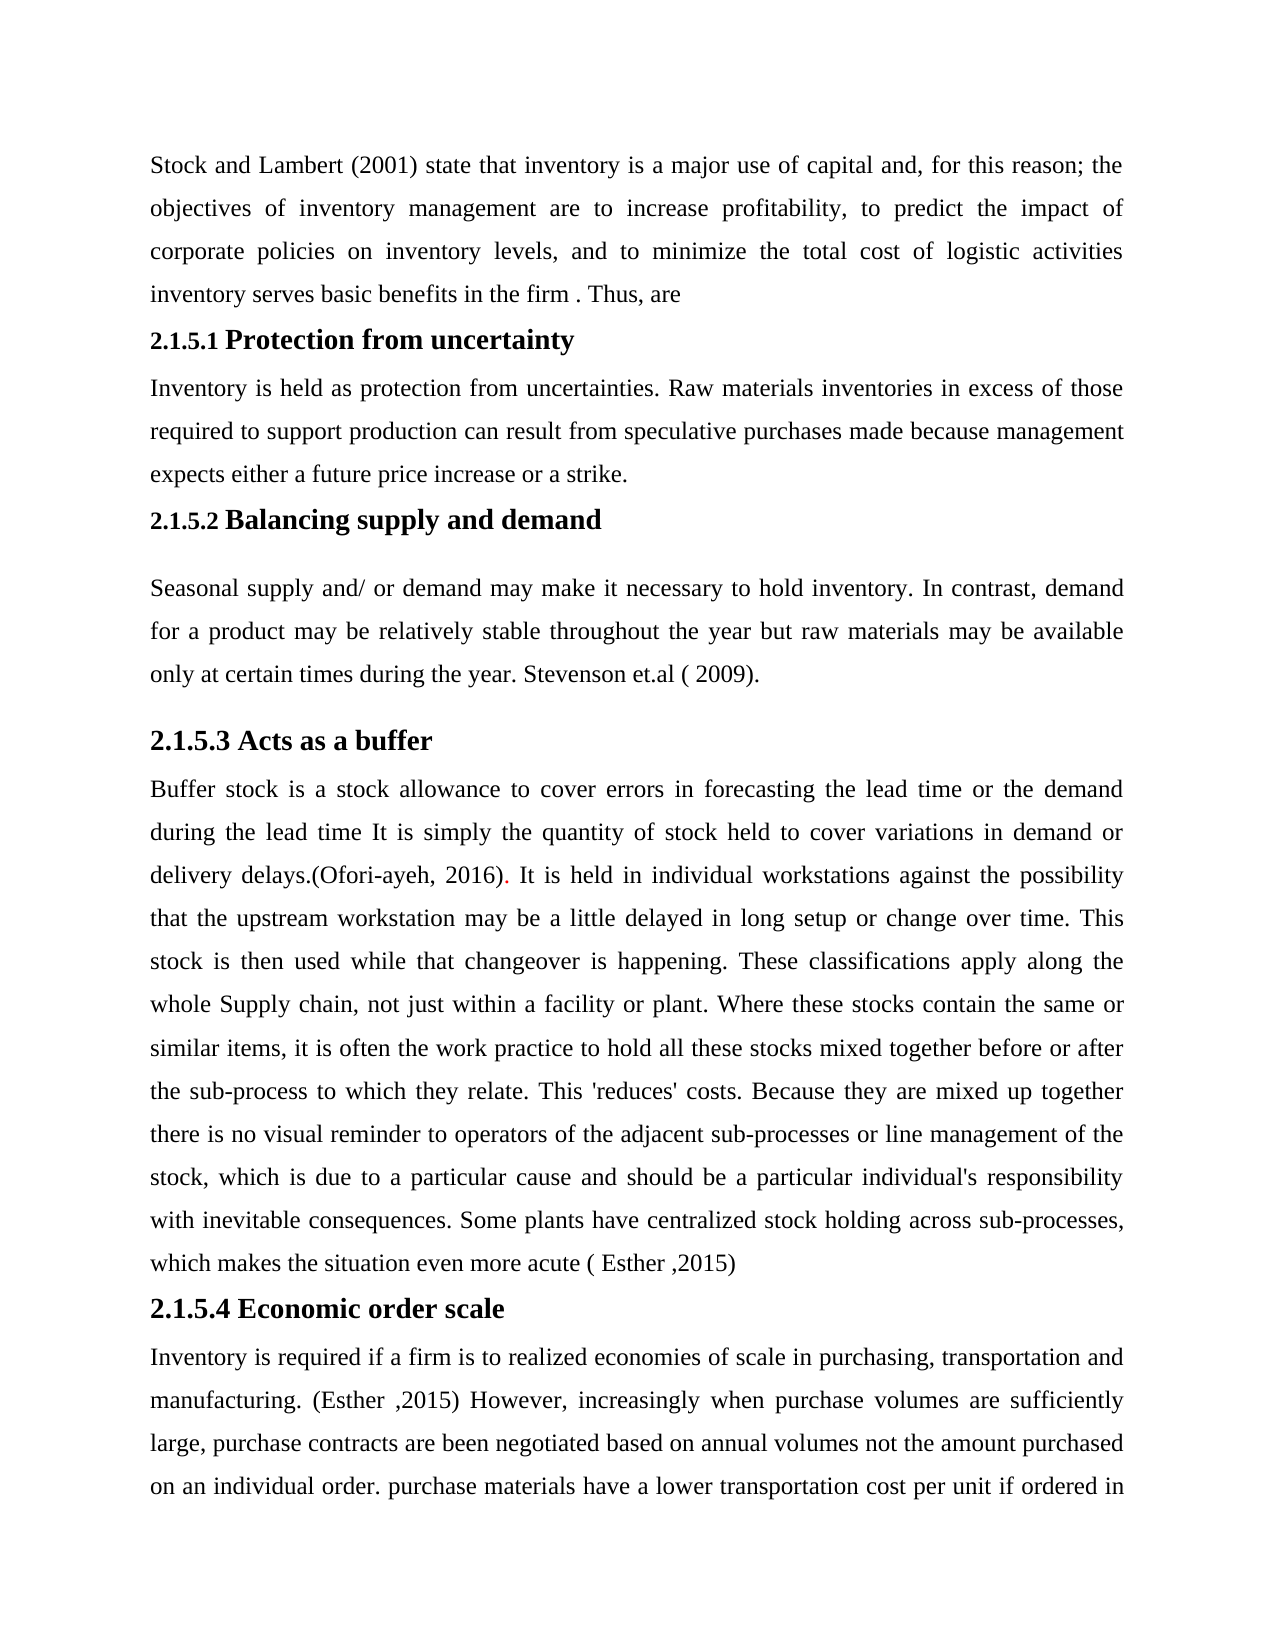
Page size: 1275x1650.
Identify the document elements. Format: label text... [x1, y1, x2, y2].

text Buffer stock is a stock allowance to cover errors in forecasting the lead time or the demand during the lead time It is simply the quantity of stock held to cover variations in demand or delivery delays.(Ofori-ayeh, 2016). It is held in individual workstations against the possibility that the upstream workstation may be a little delayed in long setup or change over time. This stock is then used while that changeover is happening. These classifications apply along the whole Supply chain, not just within a facility or plant. Where these stocks contain the same or similar items, it is often the work practice to hold all these stocks mixed together before or after the sub-process to which they relate. This 'reduces' costs. Because they are mixed up together there is no visual reminder to operators of the adjacent sub-processes or line management of the stock, which is due to a particular cause and should be a particular individual's responsibility with inevitable consequences. Some plants have centralized stock holding across sub-processes, which makes the situation even more acute ( Esther ,2015) [150, 774, 1125, 1277]
text 2.1.5.3 Acts as a buffer [150, 723, 1125, 757]
text 2.1.5.2 Balancing supply and demand [150, 502, 1125, 536]
text Seasonal supply and/ or demand may make it necessary to hold inventory. In contrast, demand for a product may be relatively stable throughout the year but raw materials may be available only at certain times during the year. Stevenson et.al ( 2009). [150, 573, 1125, 688]
text 2.1.5.1 Protection from uncertainty [150, 322, 1125, 356]
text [150, 1342, 1125, 1500]
text Inventory is held as protection from uncertainties. Raw materials inventories in excess of those required to support production can result from speculative purchases made because management expects either a future price increase or a strike. [150, 373, 1125, 488]
text Stock and Lambert (2001) state that inventory is a major use of capital and, for this reason; the objectives of inventory management are to increase profitability, to predict the impact of corporate policies on inventory levels, and to minimize the total cost of logistic activities inventory serves basic benefits in the firm . Thus, are [150, 150, 1125, 308]
text 2.1.5.4 Economic order scale [150, 1291, 1125, 1325]
